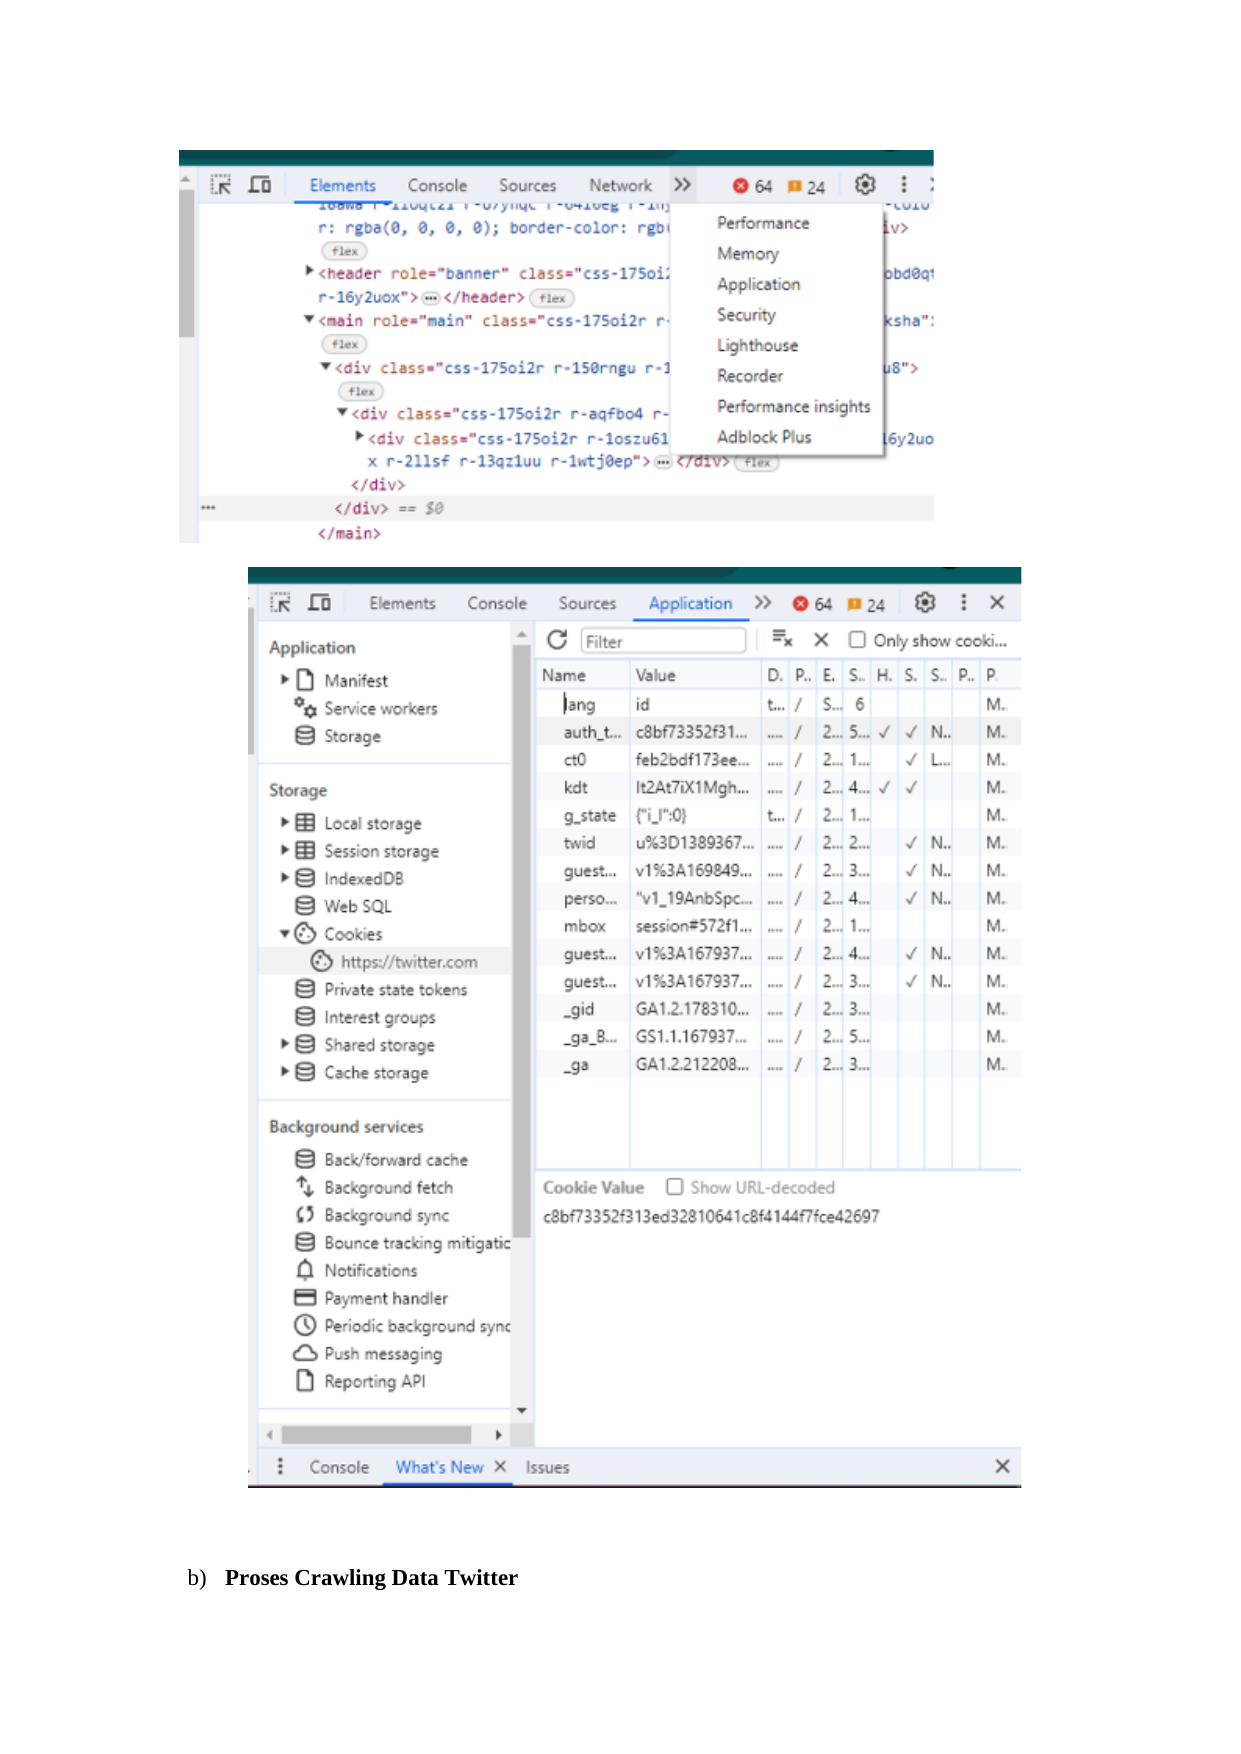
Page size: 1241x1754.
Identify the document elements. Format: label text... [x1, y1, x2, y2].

picture [179, 150, 934, 543]
picture [248, 567, 1022, 1488]
list Proses Crawling Data Twitter [187, 1564, 1090, 1590]
